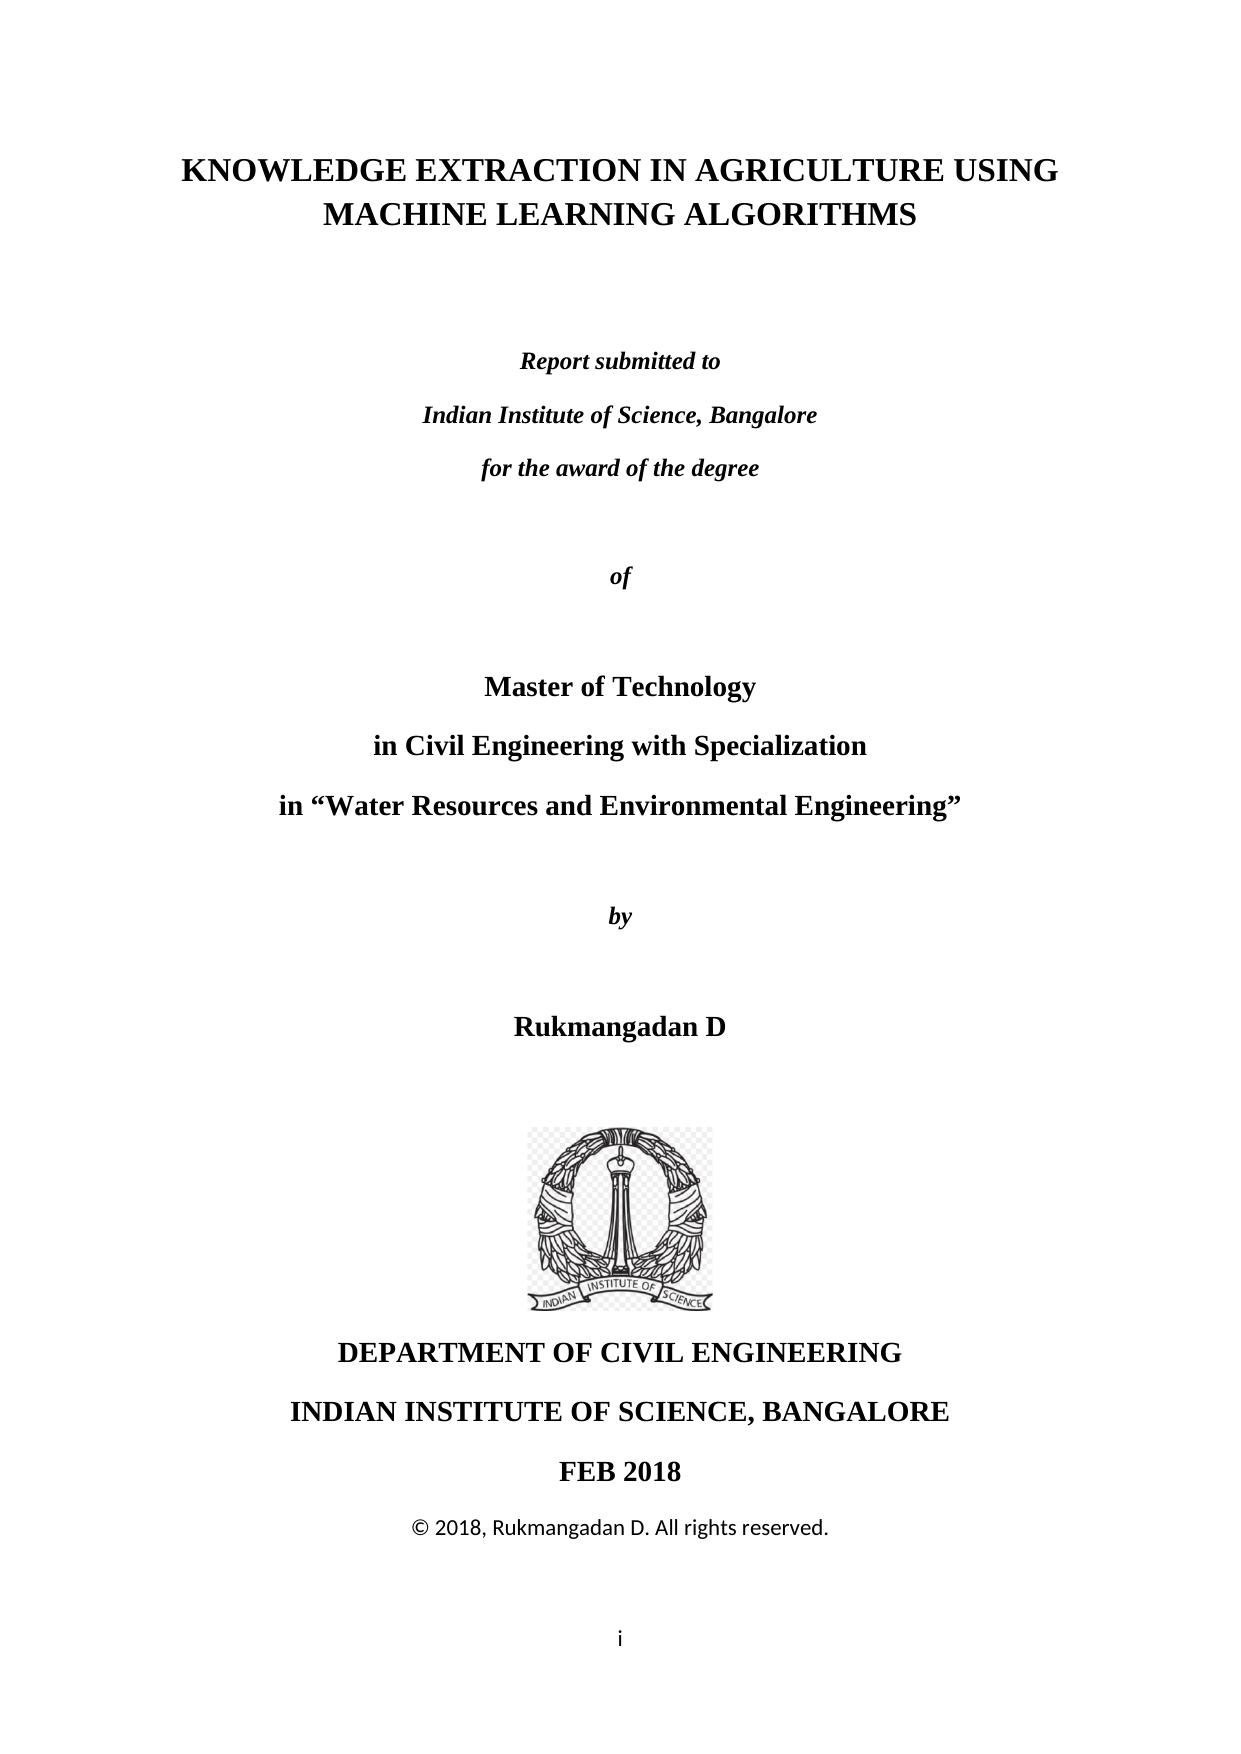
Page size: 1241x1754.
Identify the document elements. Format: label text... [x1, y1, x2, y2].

text in Civil Engineering with Specialization [150, 728, 1090, 762]
text INDIAN INSTITUTE OF SCIENCE, BANGALORE [150, 1394, 1090, 1428]
text FEB 2018 [150, 1454, 1090, 1487]
text Report submitted to [150, 346, 1090, 374]
text of [150, 561, 1090, 590]
text DEPARTMENT OF CIVIL ENGINEERING [150, 1335, 1090, 1369]
text in “Water Resources and Environmental Engineering” [150, 788, 1090, 821]
text by [150, 901, 1090, 930]
text for the award of the degree [150, 453, 1090, 482]
text Indian Institute of Science, Bangalore [150, 400, 1090, 428]
text KNOWLEDGE EXTRACTION IN AGRICULTURE USING MACHINE LEARNING ALGORITHMS [150, 150, 1090, 232]
text Rukmangadan D [150, 1009, 1090, 1042]
picture [527, 1127, 713, 1311]
text Master of Technology [150, 669, 1090, 702]
text © 2018, Rukmangadan D. All rights reserved. [150, 1513, 1090, 1541]
